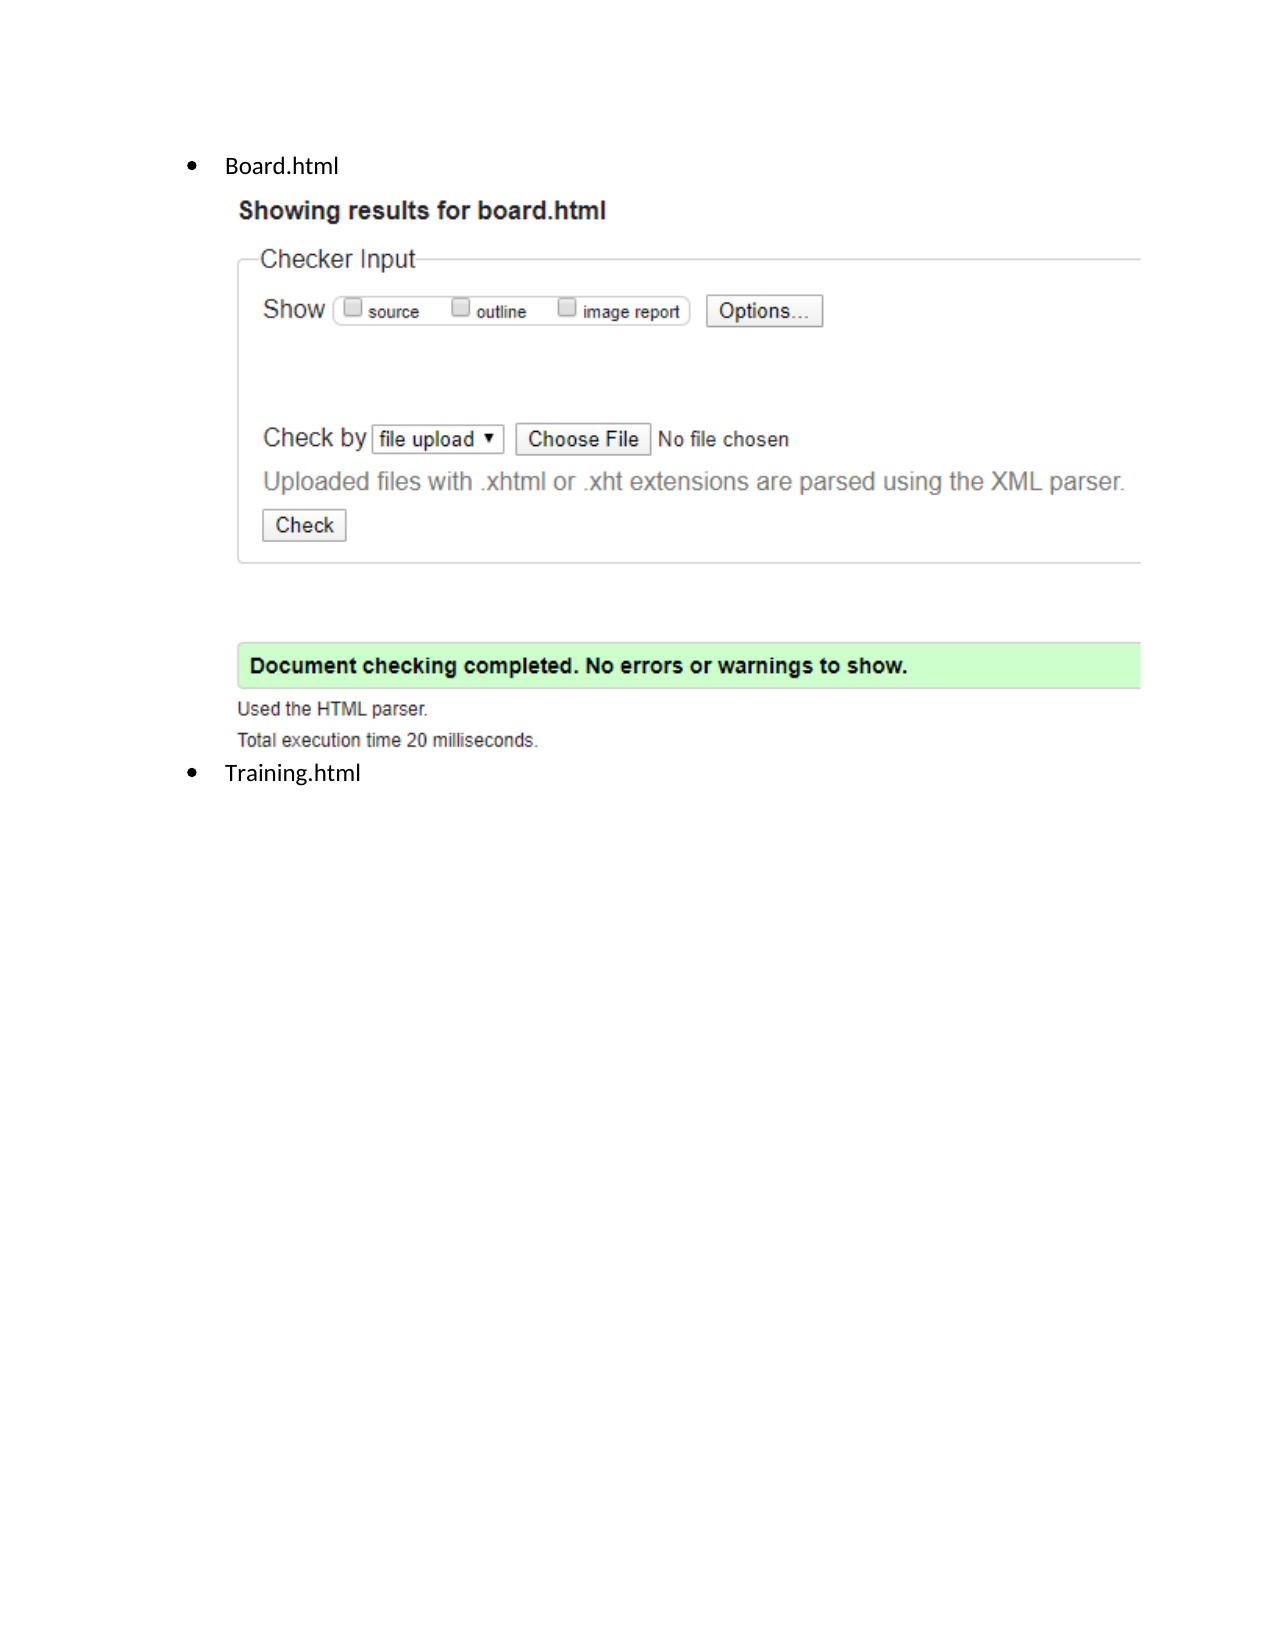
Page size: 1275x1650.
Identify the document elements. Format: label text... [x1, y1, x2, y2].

picture [225, 182, 1141, 755]
list Training.html [187, 757, 1125, 787]
